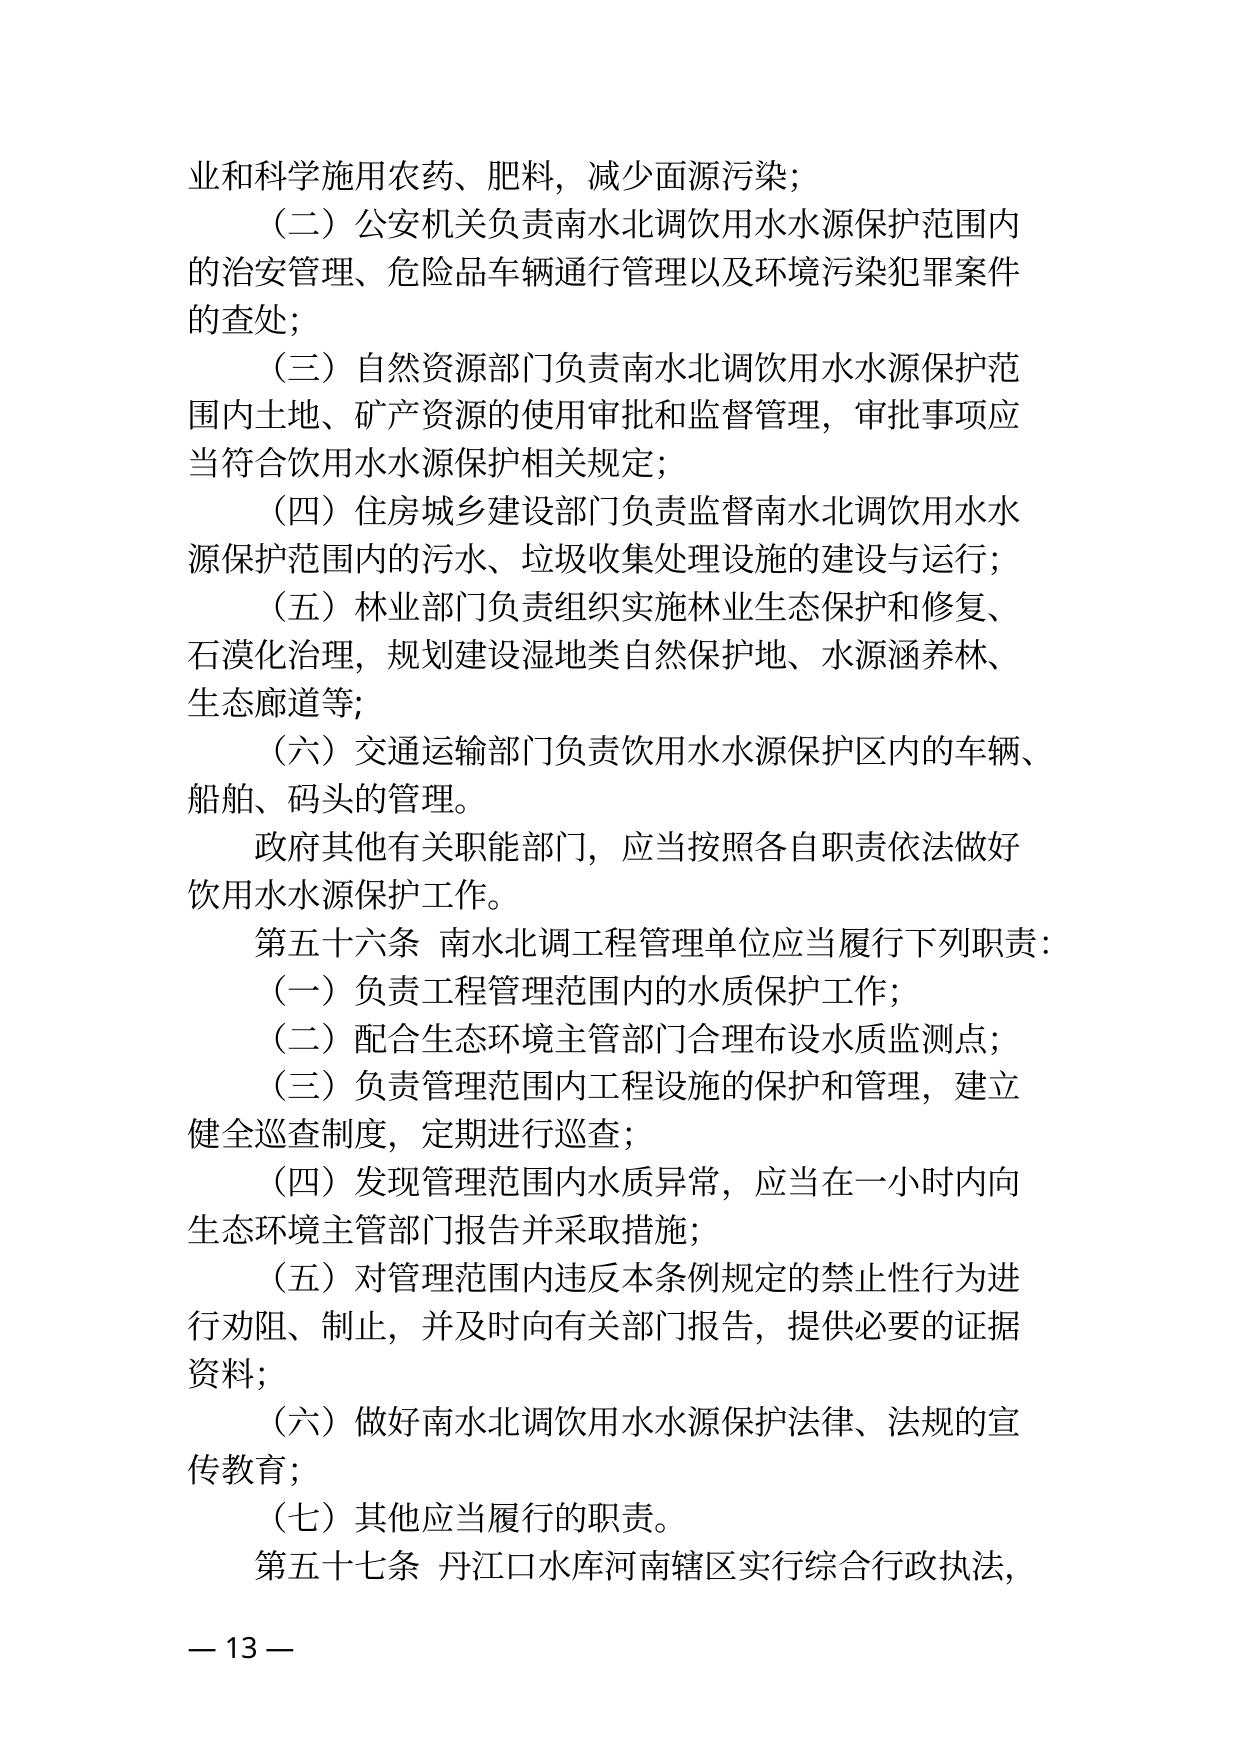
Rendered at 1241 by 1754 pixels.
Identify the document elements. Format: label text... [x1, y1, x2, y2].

text （六）做好南水北调饮用水水源保护法律、法规的宣传教育； [187, 1396, 1053, 1492]
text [187, 150, 1053, 198]
text （二）公安机关负责南水北调饮用水水源保护范围内的治安管理、危险品车辆通行管理以及环境污染犯罪案件的查处； [187, 198, 1053, 342]
text （四）住房城乡建设部门负责监督南水北调饮用水水源保护范围内的污水、垃圾收集处理设施的建设与运行； [187, 485, 1053, 581]
text （五）对管理范围内违反本条例规定的禁止性行为进行劝阻、制止，并及时向有关部门报告，提供必要的证据资料； [187, 1252, 1053, 1396]
text （四）发现管理范围内水质异常，应当在一小时内向生态环境主管部门报告并采取措施； [187, 1156, 1053, 1252]
text （二）配合生态环境主管部门合理布设水质监测点； [187, 1013, 1053, 1061]
text （一）负责工程管理范围内的水质保护工作； [187, 965, 1053, 1013]
text （六）交通运输部门负责饮用水水源保护区内的车辆、船舶、码头的管理。 [187, 725, 1053, 821]
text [187, 1540, 1053, 1588]
text （五）林业部门负责组织实施林业生态保护和修复、石漠化治理，规划建设湿地类自然保护地、水源涵养林、生态廊道等; [187, 581, 1053, 725]
text 第五十六条 南水北调工程管理单位应当履行下列职责： [187, 917, 1053, 965]
text （三）自然资源部门负责南水北调饮用水水源保护范围内土地、矿产资源的使用审批和监督管理，审批事项应当符合饮用水水源保护相关规定； [187, 342, 1053, 485]
text （七）其他应当履行的职责。 [187, 1492, 1053, 1540]
text 政府其他有关职能部门，应当按照各自职责依法做好饮用水水源保护工作。 [187, 821, 1053, 917]
text （三）负责管理范围内工程设施的保护和管理，建立健全巡查制度，定期进行巡查； [187, 1061, 1053, 1156]
